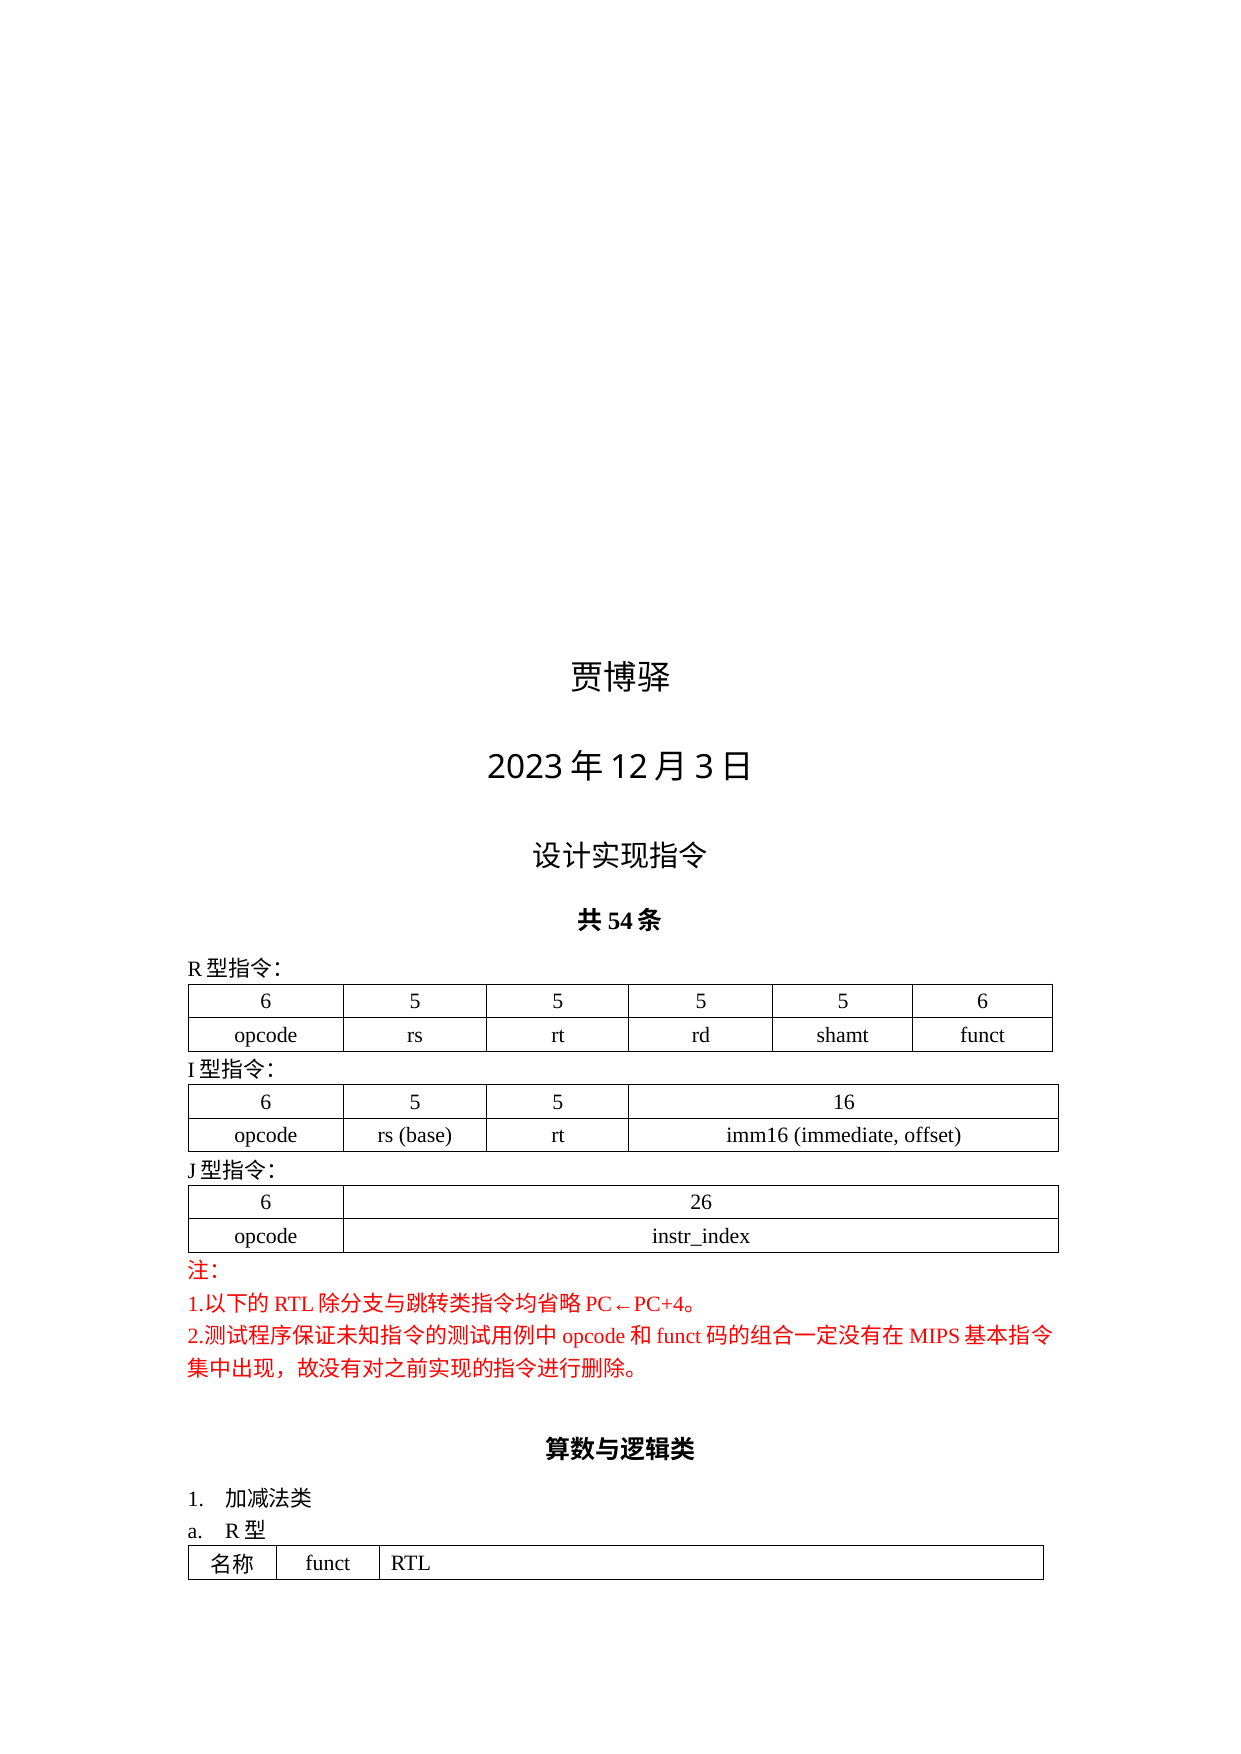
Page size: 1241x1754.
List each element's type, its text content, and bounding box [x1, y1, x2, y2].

table_header 26 [344, 1186, 1058, 1218]
table_cell rt [487, 1119, 628, 1151]
table_header funct [277, 1546, 379, 1579]
table_cell rd [629, 1018, 772, 1051]
table_cell opcode [189, 1018, 343, 1051]
table_cell opcode [189, 1219, 343, 1252]
table_header 6 [189, 1186, 343, 1218]
table_cell rt [487, 1018, 628, 1051]
text 2023年12月3日 [187, 732, 1053, 797]
text 算数与逻辑类 [187, 1415, 1053, 1480]
table_header 16 [629, 1085, 1058, 1118]
list R型 [187, 1513, 1053, 1545]
table_header 5 [487, 985, 628, 1017]
text I型指令： [187, 1052, 1053, 1084]
table_cell instr_index [344, 1219, 1058, 1252]
table_cell rs (base) [344, 1119, 486, 1151]
text 贾博驿 [187, 643, 1053, 708]
table_header 5 [487, 1085, 628, 1118]
table_cell imm16 (immediate, offset) [629, 1119, 1058, 1151]
table_header 5 [773, 985, 912, 1017]
text 2.测试程序保证未知指令的测试用例中opcode和funct码的组合一定没有在MIPS基本指令集中出现，故没有对之前实现的指令进行删除。 [187, 1318, 1053, 1383]
table_header 5 [629, 985, 772, 1017]
text 共54条 [187, 886, 1053, 951]
text 注： [187, 1253, 1053, 1285]
table_header 名称 [189, 1546, 276, 1579]
table_cell funct [913, 1018, 1052, 1051]
table_header 6 [189, 1085, 343, 1118]
text 1.以下的RTL除分支与跳转类指令均省略PC←PC+4。 [187, 1285, 1053, 1318]
table_header 5 [344, 1085, 486, 1118]
text 设计实现指令 [187, 821, 1053, 886]
table_header RTL [380, 1546, 1043, 1579]
table_cell opcode [189, 1119, 343, 1151]
table_header 5 [344, 985, 486, 1017]
text R型指令： [187, 951, 1053, 983]
table_header 6 [913, 985, 1052, 1017]
table_header 6 [189, 985, 343, 1017]
text J型指令： [187, 1152, 1053, 1185]
table_cell rs [344, 1018, 486, 1051]
table_cell shamt [773, 1018, 912, 1051]
list 加减法类 [187, 1480, 1053, 1513]
